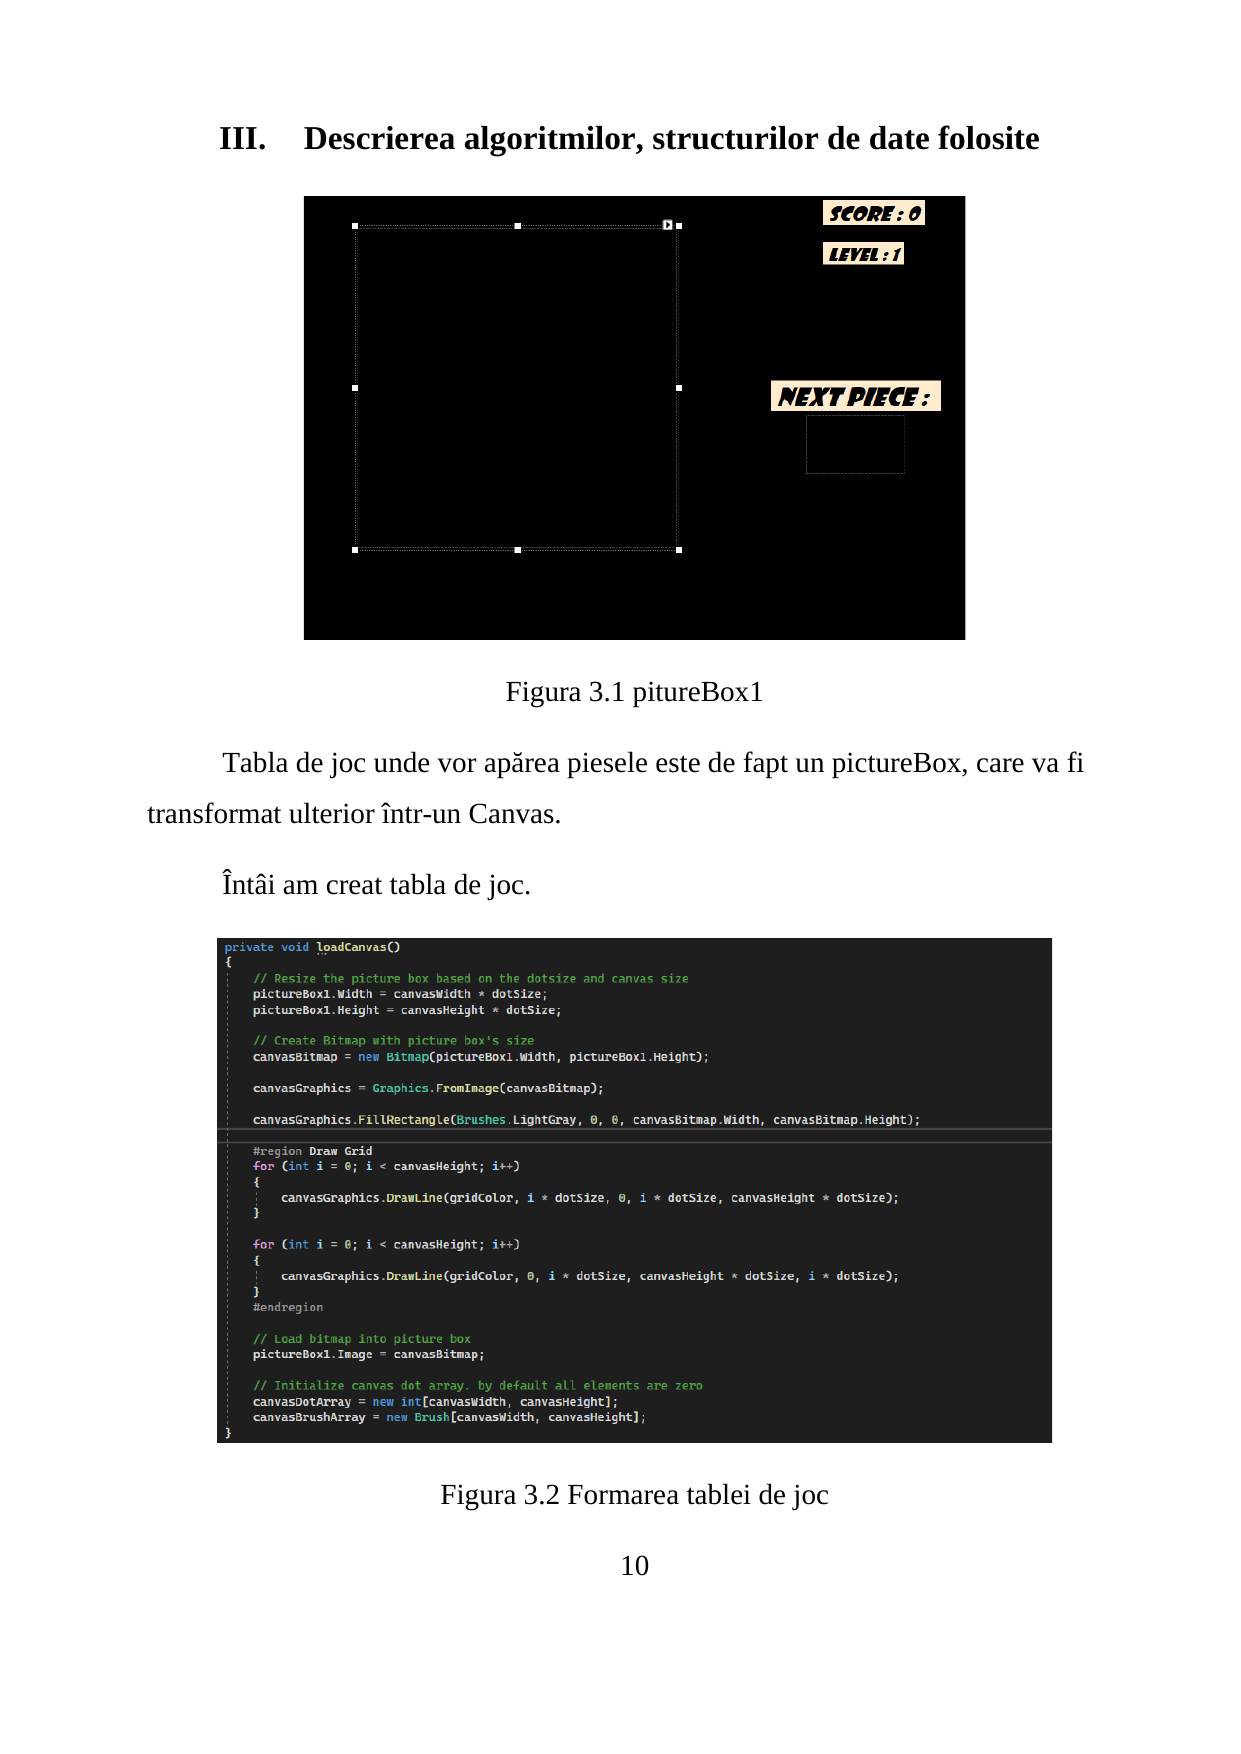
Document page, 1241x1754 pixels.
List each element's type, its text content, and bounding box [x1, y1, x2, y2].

text Întâi am creat tabla de joc. [147, 867, 1122, 901]
text 10 [147, 1548, 1122, 1582]
text Tabla de joc unde vor apărea piesele este de fapt un pictureBox, care va fi transformat ulterior într-un Canvas. [147, 746, 1122, 829]
picture [217, 938, 1053, 1443]
list Descrierea algoritmilor, structurilor de date folosite [184, 118, 1122, 156]
picture [303, 196, 966, 640]
text Figura 3.1 pitureBox1 [147, 674, 1122, 708]
text Figura 3.2 Formarea tablei de joc [147, 1477, 1122, 1511]
